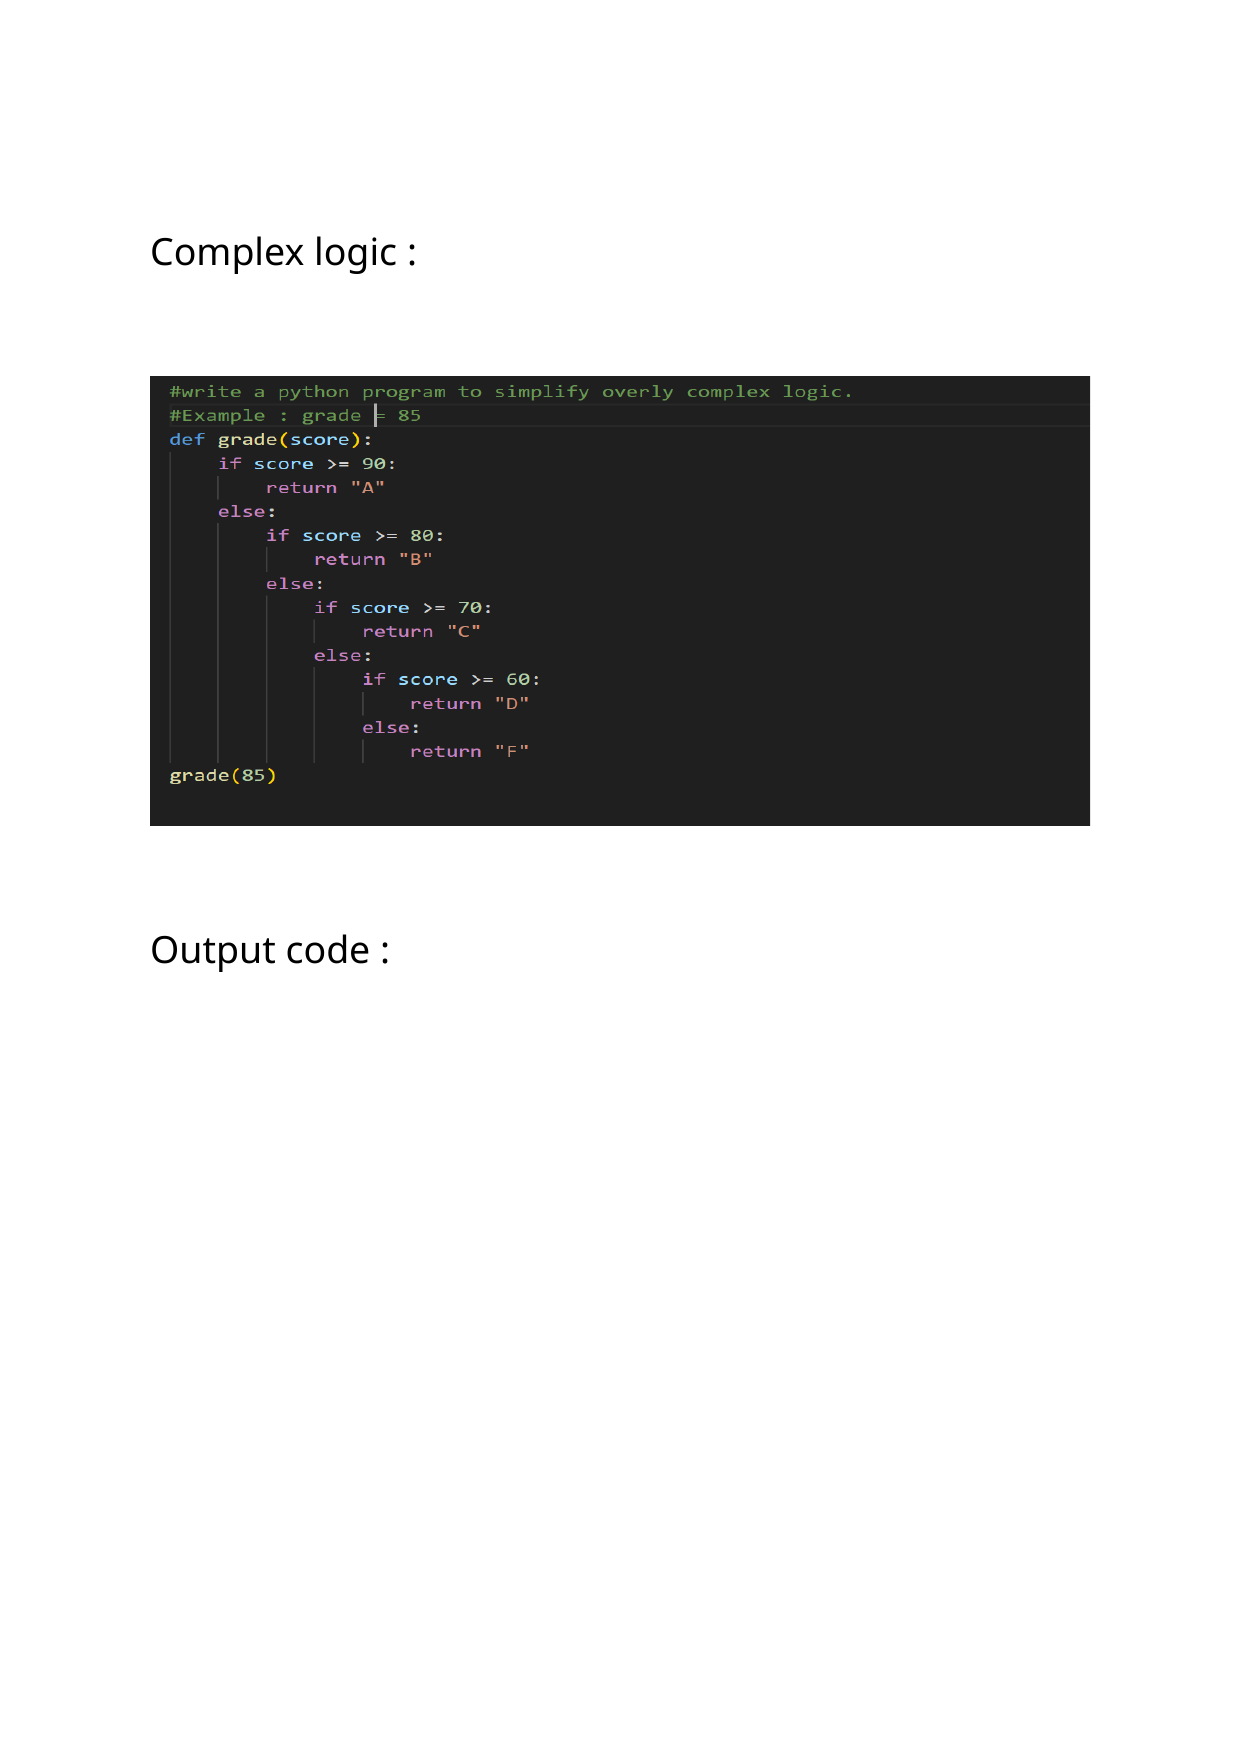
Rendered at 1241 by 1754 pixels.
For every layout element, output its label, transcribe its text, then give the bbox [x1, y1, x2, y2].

text Output code : [150, 923, 1090, 974]
text Complex logic : [150, 225, 1090, 276]
picture [150, 376, 1091, 826]
